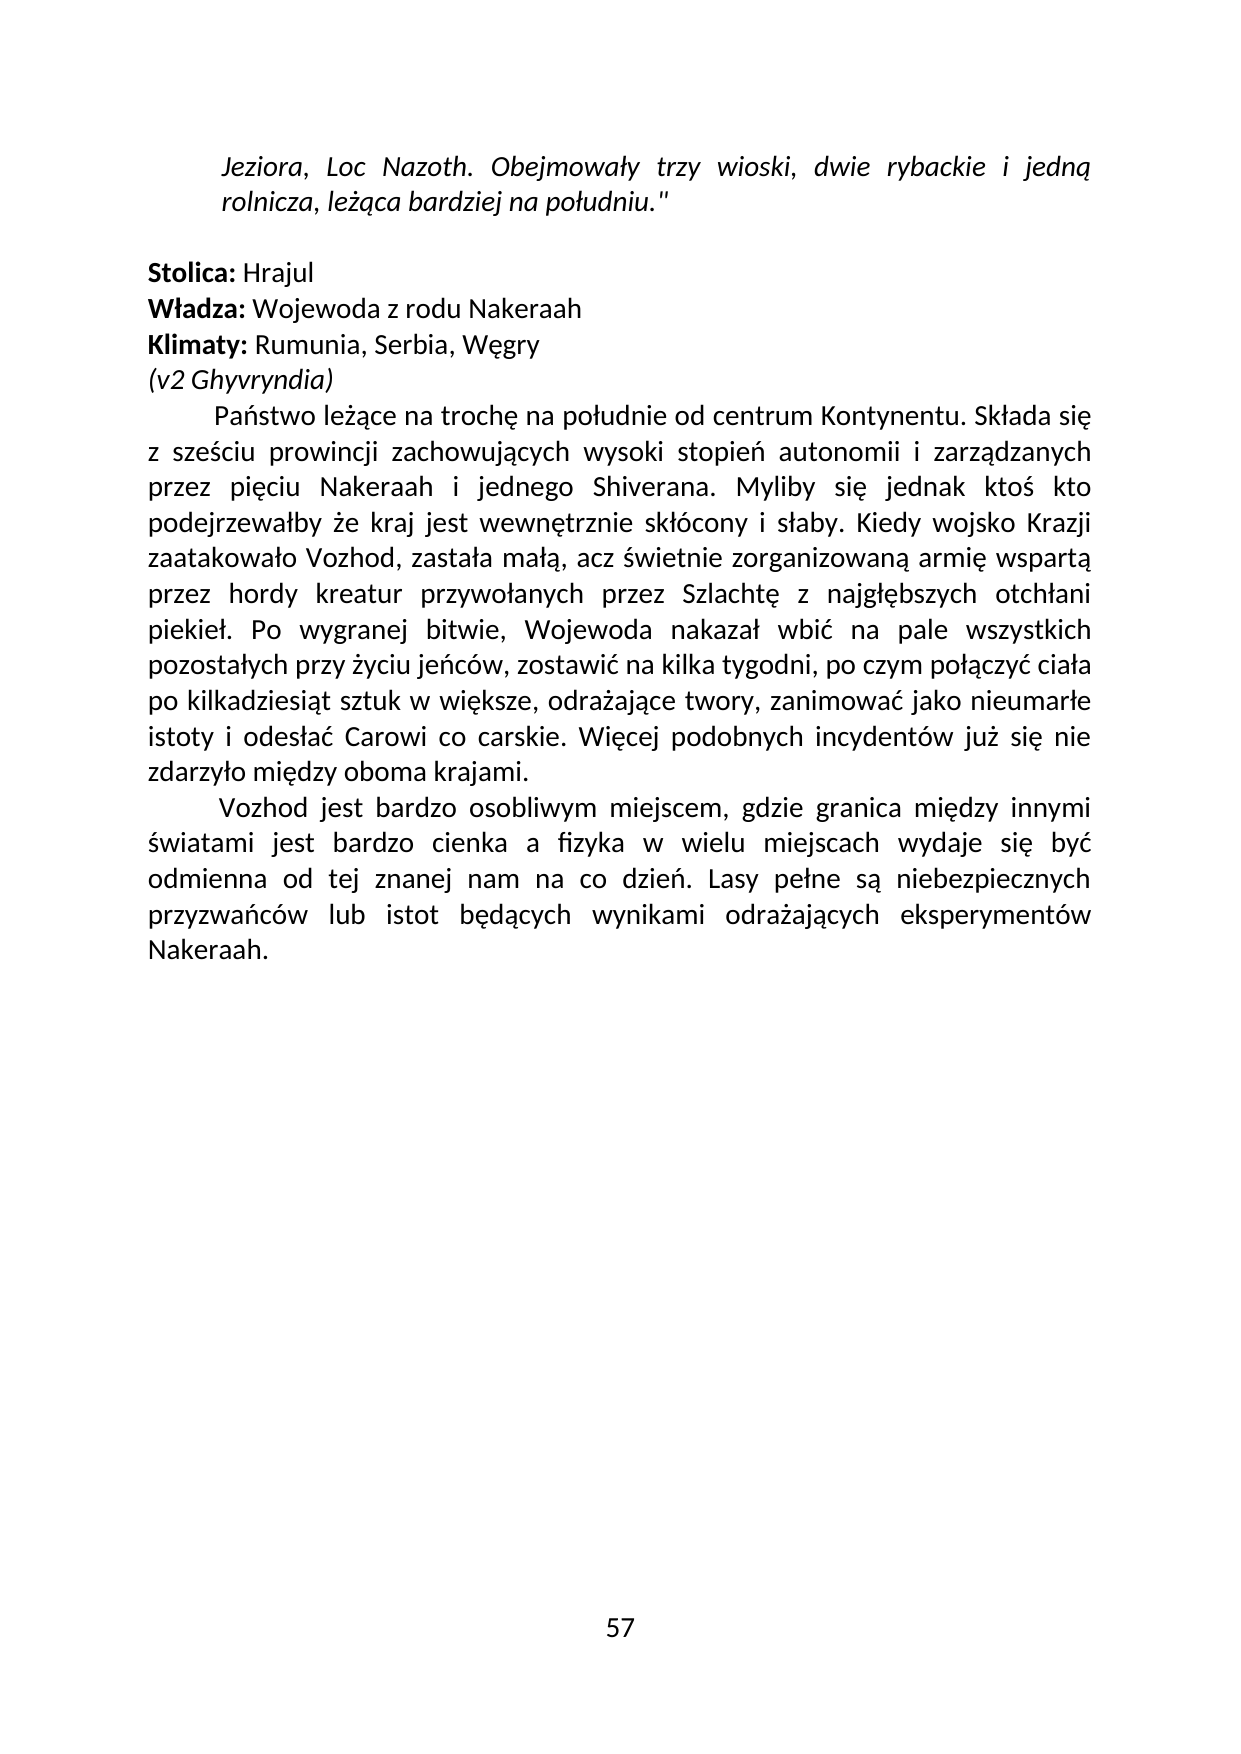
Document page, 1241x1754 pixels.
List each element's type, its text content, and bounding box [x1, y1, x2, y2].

text Władza: Wojewoda z rodu Nakeraah [148, 290, 1093, 326]
text Klimaty: Rumunia, Serbia, Węgry [148, 326, 1093, 361]
text Państwo leżące na trochę na południe od centrum Kontynentu. Składa się z sześciu prowincji zachowujących wysoki stopień autonomii i zarządzanych przez pięciu Nakeraah i jednego Shiverana. Myliby się jednak ktoś kto podejrzewałby że kraj jest wewnętrznie skłócony i słaby. Kiedy wojsko Krazji zaatakowało Vozhod, zastała małą, acz świetnie zorganizowaną armię wspartą przez hordy kreatur przywołanych przez Szlachtę z najgłębszych otchłani piekieł. Po wygranej bitwie, Wojewoda nakazał wbić na pale wszystkich pozostałych przy życiu jeńców, zostawić na kilka tygodni, po czym połączyć ciała po kilkadziesiąt sztuk w większe, odrażające twory, zanimować jako nieumarłe istoty i odesłać Carowi co carskie. Więcej podobnych incydentów już się nie zdarzyło między oboma krajami. [148, 397, 1093, 789]
text Stolica: Hrajul [148, 254, 1093, 290]
text (v2 Ghyvryndia) [148, 361, 1093, 397]
text Vozhod jest bardzo osobliwym miejscem, gdzie granica między innymi światami jest bardzo cienka a fizyka w wielu miejscach wydaje się być odmienna od tej znanej nam na co dzień. Lasy pełne są niebezpiecznych przyzwańców lub istot będących wynikami odrażających eksperymentów Nakeraah. [148, 789, 1093, 967]
